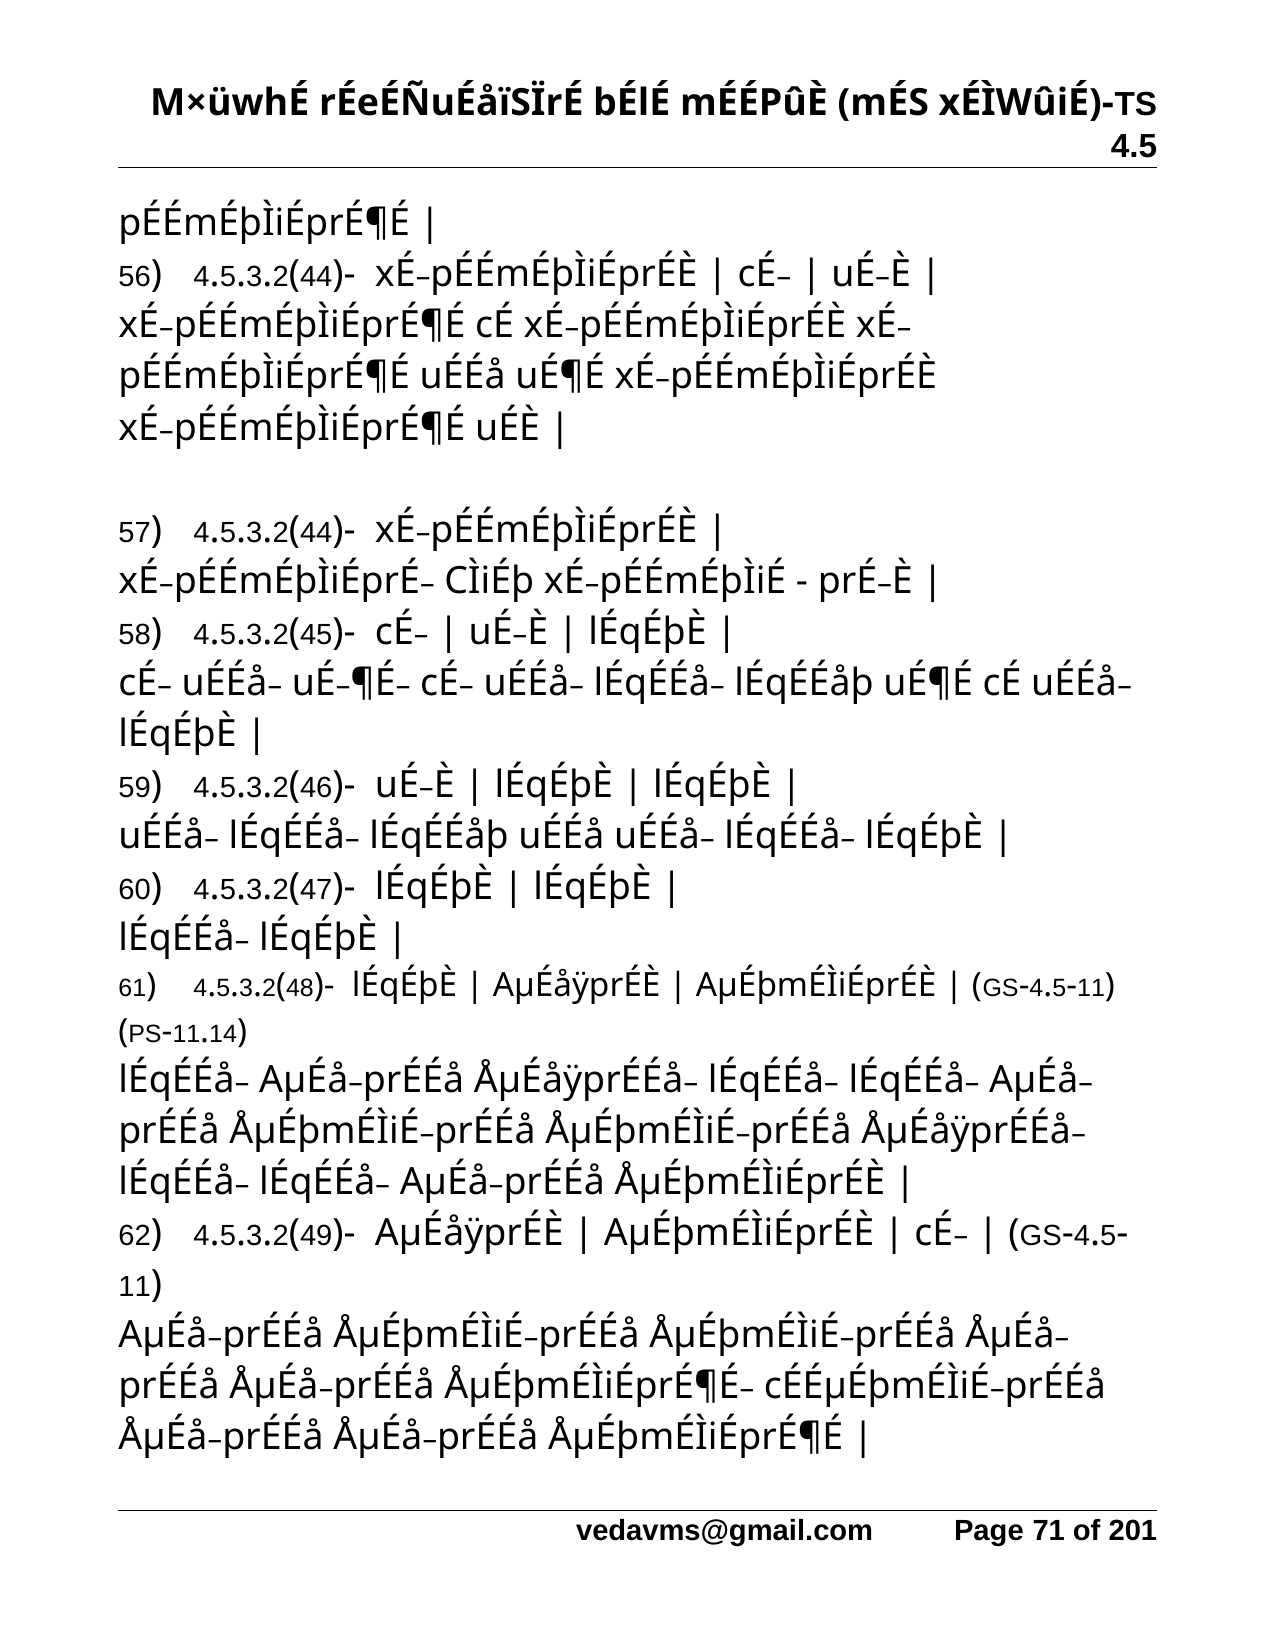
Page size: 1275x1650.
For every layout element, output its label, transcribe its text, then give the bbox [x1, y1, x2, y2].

text 61) 4.5.3.2(48)- lÉqÉþÈ | AµÉåÿprÉÈ | AµÉþmÉÌiÉprÉÈ | (GS-4.5-11) (PS-11.14) [118, 961, 1157, 1052]
text 60) 4.5.3.2(47)- lÉqÉþÈ | lÉqÉþÈ | [118, 859, 1157, 910]
text xÉ–pÉÉmÉþÌiÉprÉ¶É cÉ xÉ–pÉÉmÉþÌiÉprÉÈ xÉ–pÉÉmÉþÌiÉprÉ¶É uÉÉå uÉ¶É xÉ–pÉÉmÉþÌiÉprÉÈ [118, 298, 1157, 400]
text xÉ–pÉÉmÉþÌiÉprÉÈ xÉ–pÉÉprÉþÈ xÉ–pÉÉprÉþÈ xÉ–pÉÉmÉþÌiÉprÉ¶É | [118, 196, 1157, 247]
text 56) 4.5.3.2(44)- xÉ–pÉÉmÉþÌiÉprÉÈ | cÉ– | uÉ–È | [118, 247, 1157, 298]
text 62) 4.5.3.2(49)- AµÉåÿprÉÈ | AµÉþmÉÌiÉprÉÈ | cÉ– | (GS-4.5-11) [118, 1205, 1157, 1307]
text 59) 4.5.3.2(46)- uÉ–È | lÉqÉþÈ | lÉqÉþÈ | [118, 757, 1157, 808]
text ÅµÉå–prÉÉå ÅµÉå–prÉÉå ÅµÉþmÉÌiÉprÉ¶É | [118, 1409, 1157, 1460]
text 57) 4.5.3.2(44)- xÉ–pÉÉmÉþÌiÉprÉÈ | [118, 502, 1157, 553]
text lÉqÉÉå– lÉqÉþÈ | [118, 910, 1157, 961]
text xÉ–pÉÉmÉþÌiÉprÉ– CÌiÉþ xÉ–pÉÉmÉþÌiÉ - prÉ–È | [118, 553, 1157, 604]
text xÉ–pÉÉmÉþÌiÉprÉ¶É uÉÈ | [118, 400, 1157, 451]
text lÉqÉÉå– AµÉå–prÉÉå ÅµÉåÿprÉÉå– lÉqÉÉå– lÉqÉÉå– AµÉå–prÉÉå ÅµÉþmÉÌiÉ–prÉÉå ÅµÉþmÉÌiÉ–prÉÉå ÅµÉåÿprÉÉå– lÉqÉÉå– lÉqÉÉå– AµÉå–prÉÉå ÅµÉþmÉÌiÉprÉÈ | [118, 1052, 1157, 1205]
text uÉÉå– lÉqÉÉå– lÉqÉÉåþ uÉÉå uÉÉå– lÉqÉÉå– lÉqÉþÈ | [118, 808, 1157, 859]
text cÉ– uÉÉå– uÉ–¶É– cÉ– uÉÉå– lÉqÉÉå– lÉqÉÉåþ uÉ¶É cÉ uÉÉå– lÉqÉþÈ | [118, 655, 1157, 757]
text AµÉå–prÉÉå ÅµÉþmÉÌiÉ–prÉÉå ÅµÉþmÉÌiÉ–prÉÉå ÅµÉå–prÉÉå ÅµÉå–prÉÉå ÅµÉþmÉÌiÉprÉ¶É– cÉÉµÉþmÉÌiÉ–prÉÉå [118, 1307, 1157, 1409]
text 58) 4.5.3.2(45)- cÉ– | uÉ–È | lÉqÉþÈ | [118, 604, 1157, 655]
